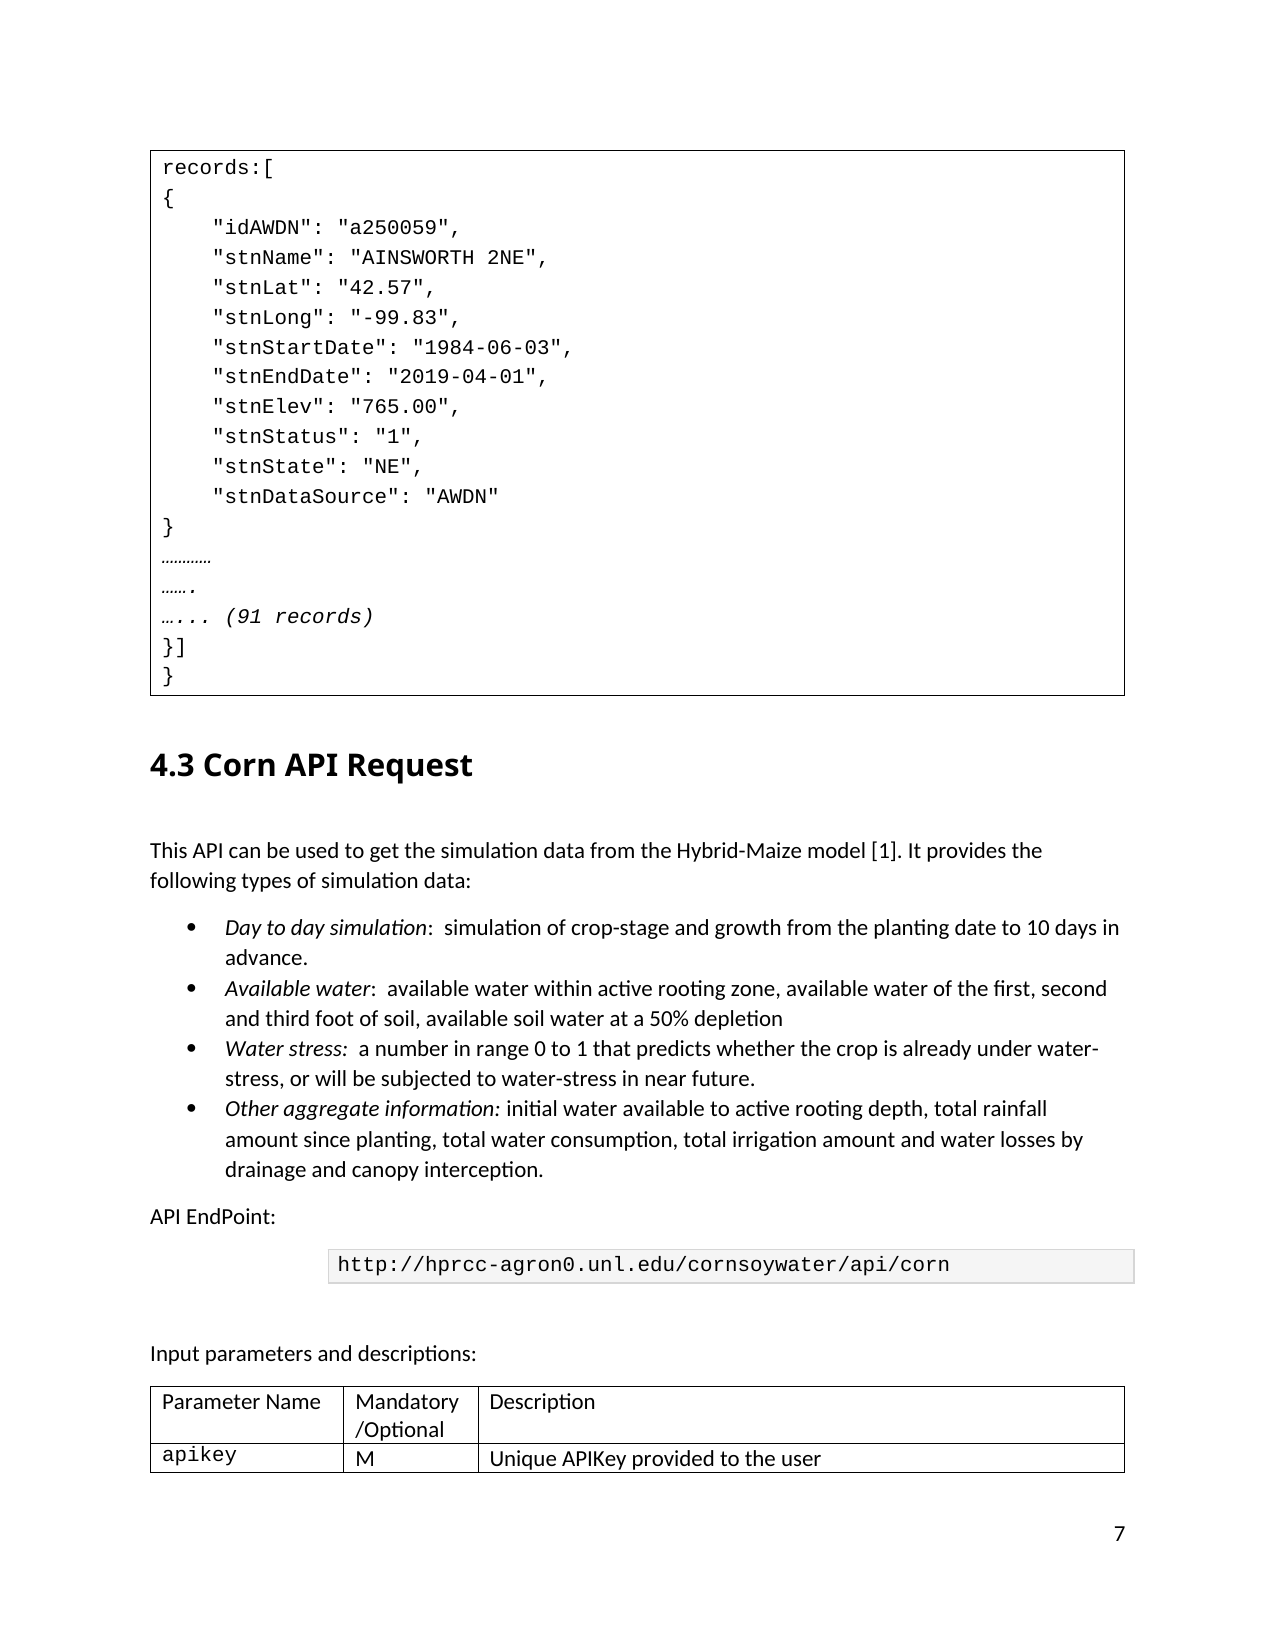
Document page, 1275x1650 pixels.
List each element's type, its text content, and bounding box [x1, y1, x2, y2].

text API EndPoint: [150, 1202, 1125, 1230]
list Available water: available water within active rooting zone, available water of the first, second and third foot of soil, available soil water at a 50% depletion [187, 974, 1125, 1032]
text This API can be used to get the simulation data from the Hybrid-Maize model [1]. It provides the following types of simulation data: [150, 836, 1125, 894]
table_cell M [344, 1444, 478, 1472]
list Water stress: a number in range 0 to 1 that predicts whether the crop is already under water-stress, or will be subjected to water-stress in near future. [187, 1034, 1125, 1092]
list Other aggregate information: initial water available to active rooting depth, total rainfall amount since planting, total water consumption, total irrigation amount and water losses by drainage and canopy interception. [187, 1094, 1125, 1183]
table_header Parameter Name [151, 1387, 343, 1443]
subtitle 4.3 Corn API Request [150, 743, 1125, 786]
table_cell Unique APIKey provided to the user [479, 1444, 1124, 1472]
text Input parameters and descriptions: [150, 1339, 1125, 1367]
list http://hprcc-agron0.unl.edu/cornsoywater/api/corn [329, 1250, 1133, 1282]
list Day to day simulation: simulation of crop-stage and growth from the planting date to 10 days in advance. [187, 913, 1125, 971]
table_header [151, 151, 1124, 695]
table_header Mandatory/Optional [344, 1387, 478, 1443]
table_cell apikey [151, 1444, 343, 1472]
table_header Description [479, 1387, 1124, 1443]
